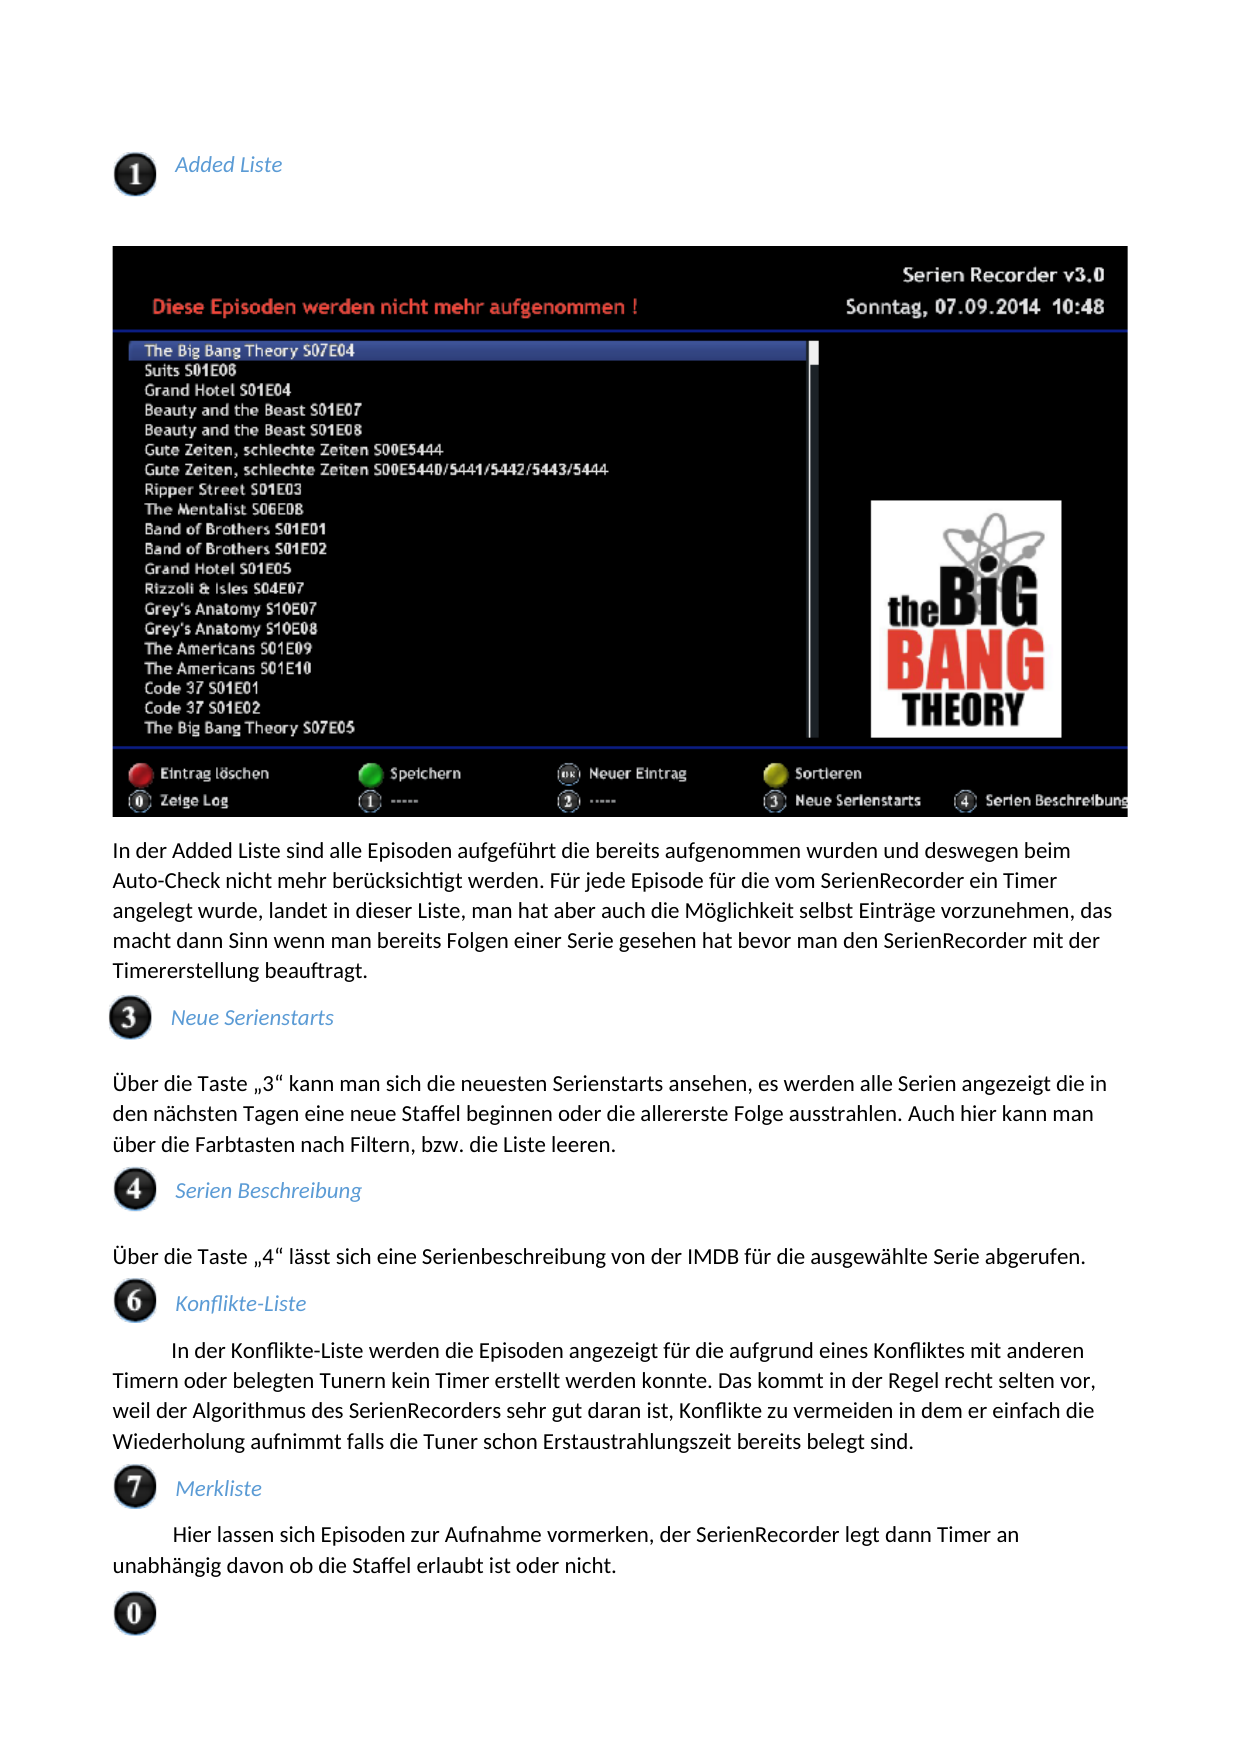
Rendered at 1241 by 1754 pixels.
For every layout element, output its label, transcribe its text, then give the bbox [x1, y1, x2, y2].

text Neue Serienstarts [150, 1003, 1128, 1032]
text In der Added Liste sind alle Episoden aufgeführt die bereits aufgenommen wurden und deswegen beim Auto-Check nicht mehr berücksichtigt werden. Für jede Episode für die vom SerienRecorder ein Timer angelegt wurde, landet in dieser Liste, man hat aber auch die Möglichkeit selbst Einträge vorzunehmen, das macht dann Sinn wenn man bereits Folgen einer Serie gesehen hat bevor man den SerienRecorder mit der Timererstellung beauftragt. [112, 836, 1128, 985]
picture [112, 1590, 157, 1635]
picture [112, 151, 157, 196]
picture [112, 1166, 157, 1210]
text Hier lassen sich Episoden zur Aufnahme vormerken, der SerienRecorder legt dann Timer an unabhängig davon ob die Staffel erlaubt ist oder nicht. [112, 1521, 1128, 1579]
text Added Liste [112, 150, 1128, 178]
picture [112, 1277, 157, 1322]
picture [112, 246, 1128, 817]
text In der Konflikte-Liste werden die Episoden angezeigt für die aufgrund eines Konfliktes mit anderen Timern oder belegten Tunern kein Timer erstellt werden konnte. Das kommt in der Regel recht selten vor, weil der Algorithmus des SerienRecorders sehr gut daran ist, Konflikte zu vermeiden in dem er einfach die Wiederholung aufnimmt falls die Tuner schon Erstaustrahlungszeit bereits belegt sind. [112, 1336, 1128, 1455]
text Über die Taste „4“ lässt sich eine Serienbeschreibung von der IMDB für die ausgewählte Serie abgerufen. [112, 1242, 1128, 1271]
text Über die Taste „3“ kann man sich die neuesten Serienstarts ansehen, es werden alle Serien angezeigt die in den nächsten Tagen eine neue Staffel beginnen oder die allererste Folge ausstrahlen. Auch hier kann man über die Farbtasten nach Filtern, bzw. die Liste leeren. [112, 1069, 1128, 1158]
text Konflikte-Liste [153, 1289, 1128, 1317]
text Merkliste [154, 1474, 1128, 1502]
picture [107, 994, 152, 1039]
picture [112, 1463, 157, 1508]
text Serien Beschreibung [153, 1177, 1128, 1205]
